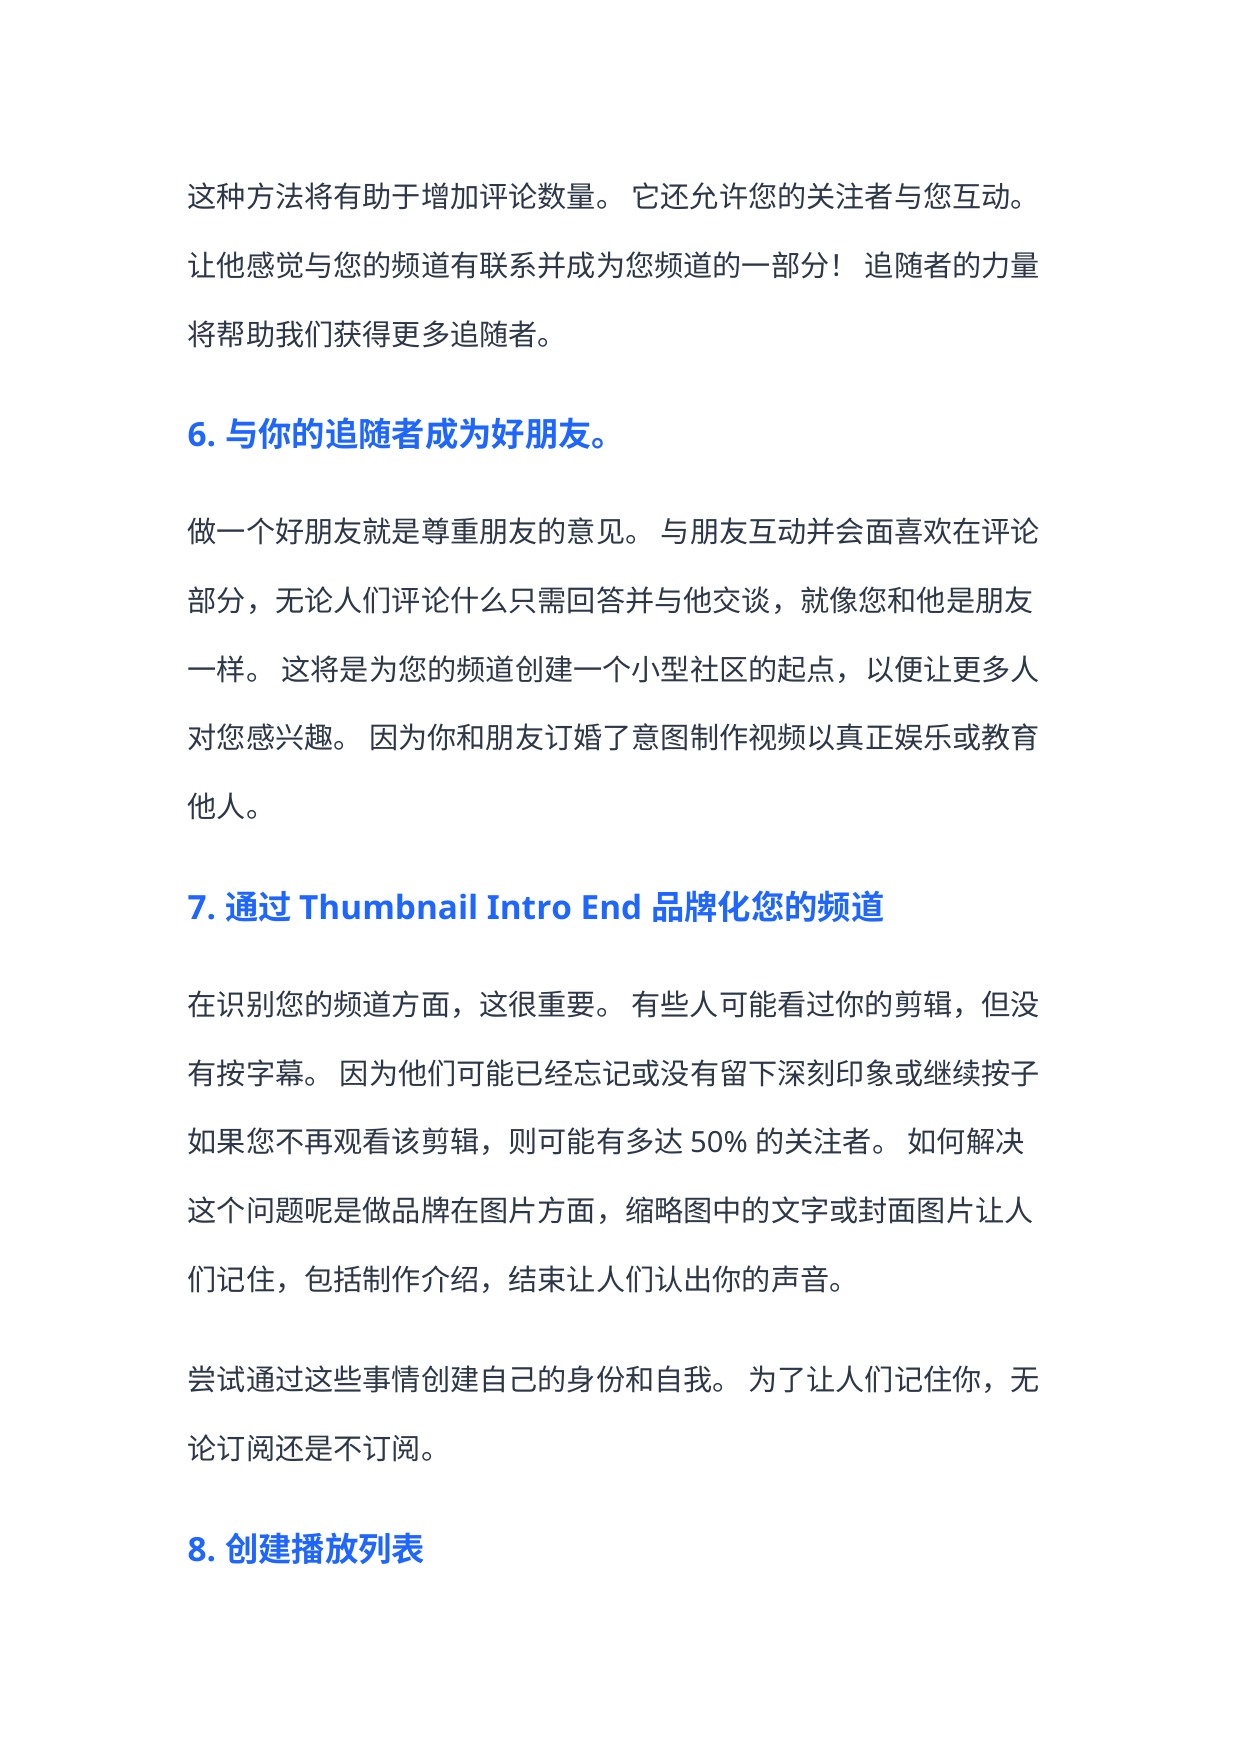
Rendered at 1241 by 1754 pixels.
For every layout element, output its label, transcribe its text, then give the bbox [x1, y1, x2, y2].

text 做一个好朋友就是尊重朋友的意见。 与朋友互动并会面喜欢在评论部分，无论人们评论什么只需回答并与他交谈，就像您和他是朋友一样。 这将是为您的频道创建一个小型社区的起点，以便让更多人对您感兴趣。 因为你和朋友订婚了意图制作视频以真正娱乐或教育他人。 [187, 497, 1053, 838]
text 7. 通过 Thumbnail Intro End 品牌化您的频道 [187, 873, 1053, 938]
text 8. 创建播放列表 [187, 1514, 1053, 1579]
text 这种方法将有助于增加评论数量。 它还允许您的关注者与您互动。 让他感觉与您的频道有联系并成为您频道的一部分！ 追随者的力量将帮助我们获得更多追随者。 [187, 162, 1053, 365]
text 尝试通过这些事情创建自己的身份和自我。 为了让人们记住你，无论订阅还是不订阅。 [187, 1346, 1053, 1479]
text 在识别您的频道方面，这很重要。 有些人可能看过你的剪辑，但没有按字幕。 因为他们可能已经忘记或没有留下深刻印象或继续按子如果您不再观看该剪辑，则可能有多达 50% 的关注者。 如何解决这个问题呢是做品牌在图片方面，缩略图中的文字或封面图片让人们记住，包括制作介绍，结束让人们认出你的声音。 [187, 970, 1053, 1311]
text 6. 与你的追随者成为好朋友。 [187, 400, 1053, 465]
